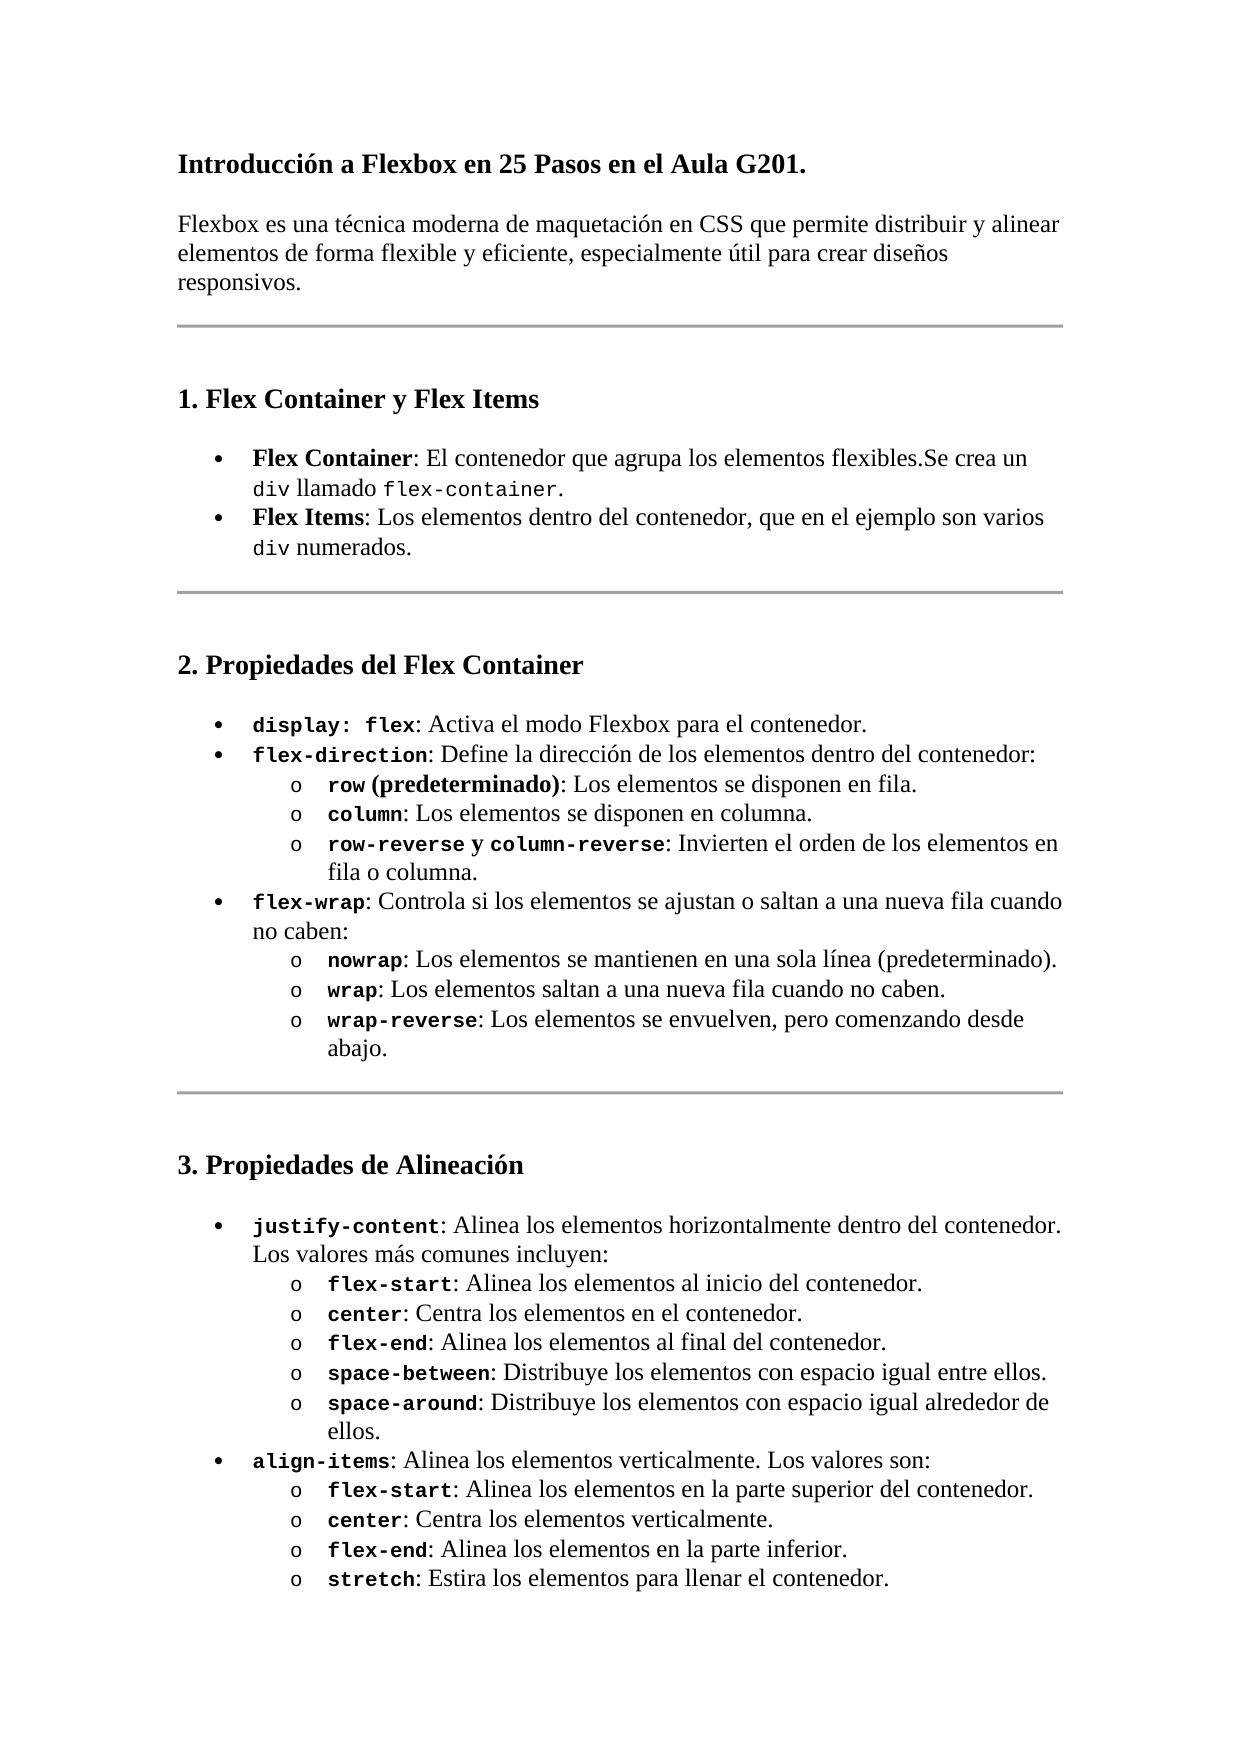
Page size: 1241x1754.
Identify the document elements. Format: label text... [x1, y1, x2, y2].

text 2. Propiedades del Flex Container [177, 648, 1063, 680]
list space-around: Distribuye los elementos con espacio igual alrededor de ellos. [290, 1387, 1063, 1445]
list flex-wrap: Controla si los elementos se ajustan o saltan a una nueva fila cuando no caben: [215, 886, 1063, 944]
list justify-content: Alinea los elementos horizontalmente dentro del contenedor. Los valores más comunes incluyen: [215, 1210, 1063, 1268]
list Flex Items: Los elementos dentro del contenedor, que en el ejemplo son varios div numerados. [215, 502, 1063, 562]
list center: Centra los elementos verticalmente. [290, 1504, 1063, 1534]
list space-between: Distribuye los elementos con espacio igual entre ellos. [290, 1357, 1063, 1387]
list nowrap: Los elementos se mantienen en una sola línea (predeterminado). [290, 944, 1063, 974]
list flex-direction: Define la dirección de los elementos dentro del contenedor: [215, 739, 1063, 769]
text Flexbox es una técnica moderna de maquetación en CSS que permite distribuir y alinear elementos de forma flexible y eficiente, especialmente útil para crear diseños responsivos. [177, 209, 1063, 295]
list flex-start: Alinea los elementos al inicio del contenedor. [290, 1268, 1063, 1298]
list row (predeterminado): Los elementos se disponen en fila. [290, 769, 1063, 798]
list wrap-reverse: Los elementos se envuelven, pero comenzando desde abajo. [290, 1004, 1063, 1062]
text Introducción a Flexbox en 25 Pasos en el Aula G201. [177, 148, 1063, 180]
text 3. Propiedades de Alineación [177, 1148, 1063, 1181]
list align-items: Alinea los elementos verticalmente. Los valores son: [215, 1445, 1063, 1474]
list wrap: Los elementos saltan a una nueva fila cuando no caben. [290, 974, 1063, 1004]
list row-reverse y column-reverse: Invierten el orden de los elementos en fila o columna. [290, 828, 1063, 886]
list flex-start: Alinea los elementos en la parte superior del contenedor. [290, 1474, 1063, 1504]
list stretch: Estira los elementos para llenar el contenedor. [290, 1563, 1063, 1593]
list center: Centra los elementos en el contenedor. [290, 1298, 1063, 1327]
list flex-end: Alinea los elementos en la parte inferior. [290, 1534, 1063, 1563]
list display: flex: Activa el modo Flexbox para el contenedor. [215, 709, 1063, 739]
list Flex Container: El contenedor que agrupa los elementos flexibles.Se crea un div llamado flex-container. [215, 443, 1063, 502]
list flex-end: Alinea los elementos al final del contenedor. [290, 1327, 1063, 1357]
list column: Los elementos se disponen en columna. [290, 798, 1063, 828]
text 1. Flex Container y Flex Items [177, 382, 1063, 414]
